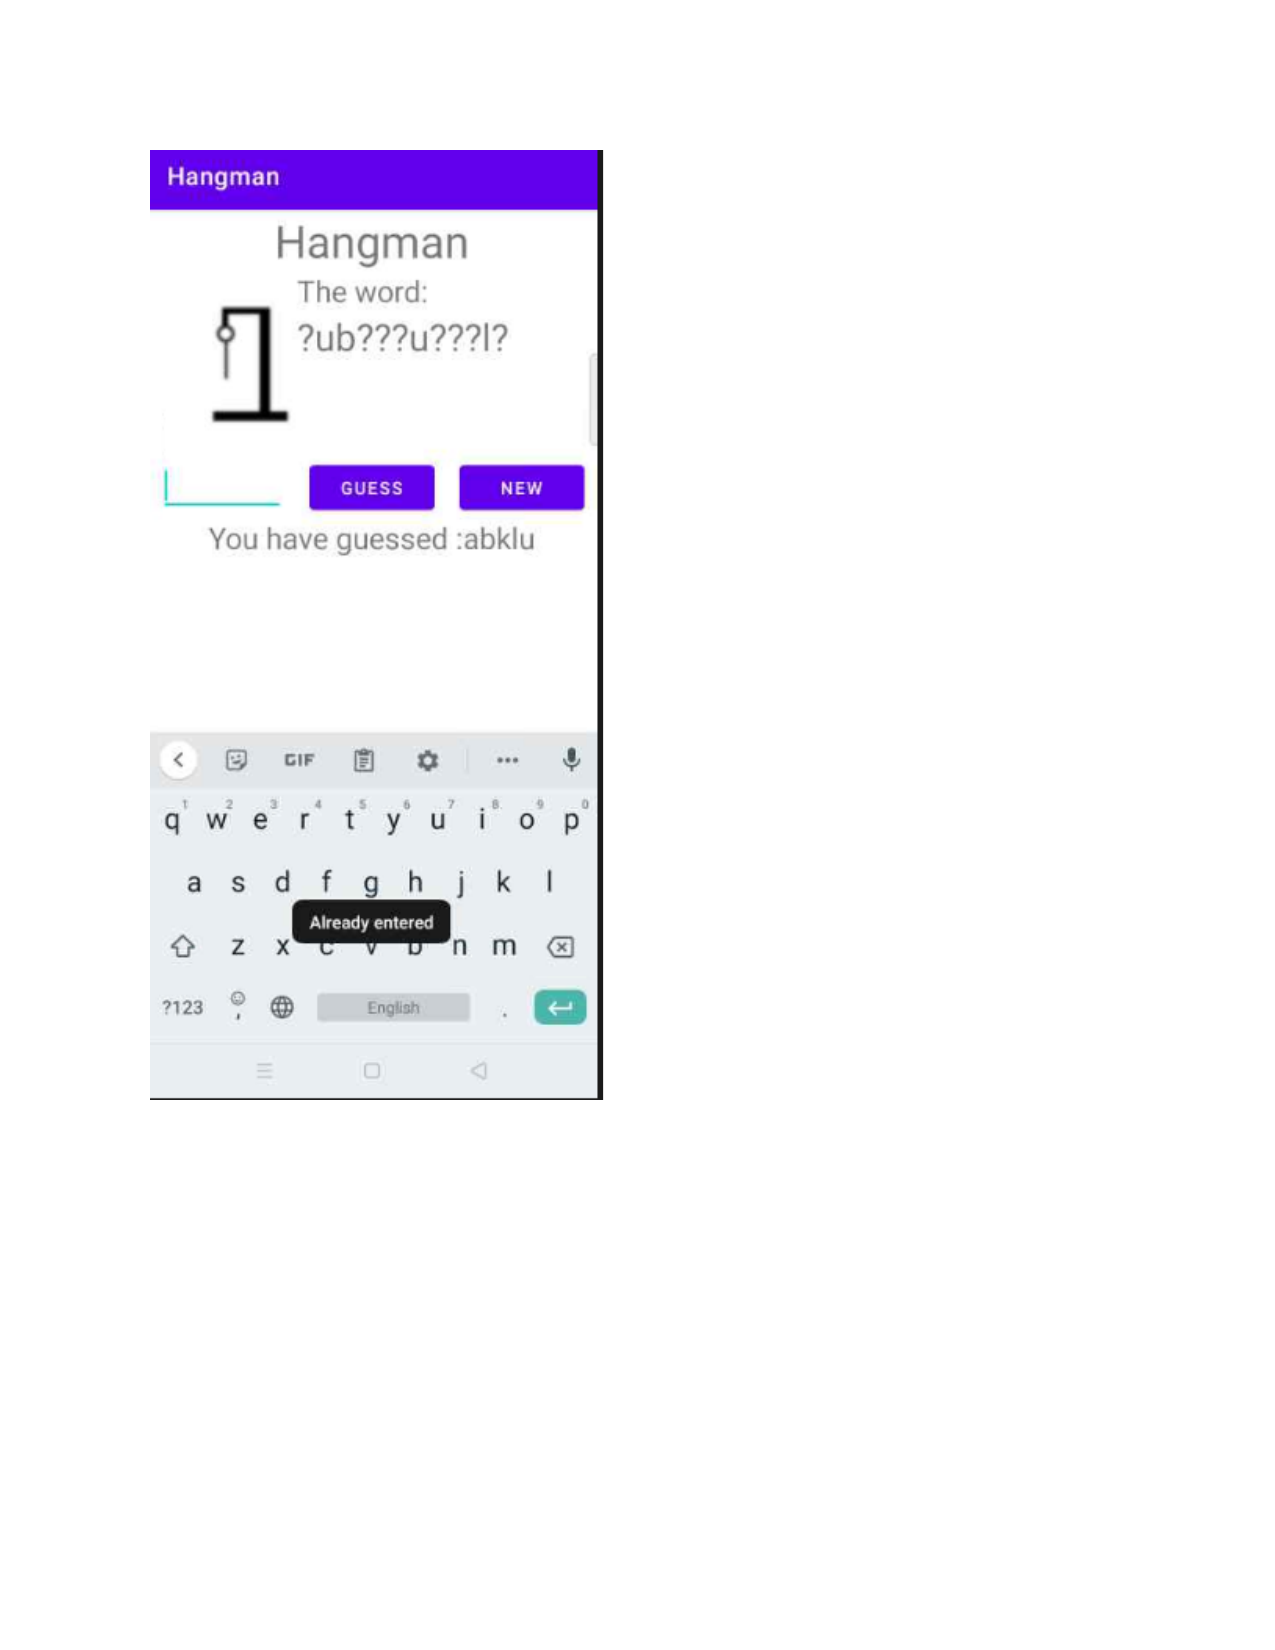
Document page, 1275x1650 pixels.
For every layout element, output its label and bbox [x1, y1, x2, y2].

picture [150, 150, 604, 1100]
